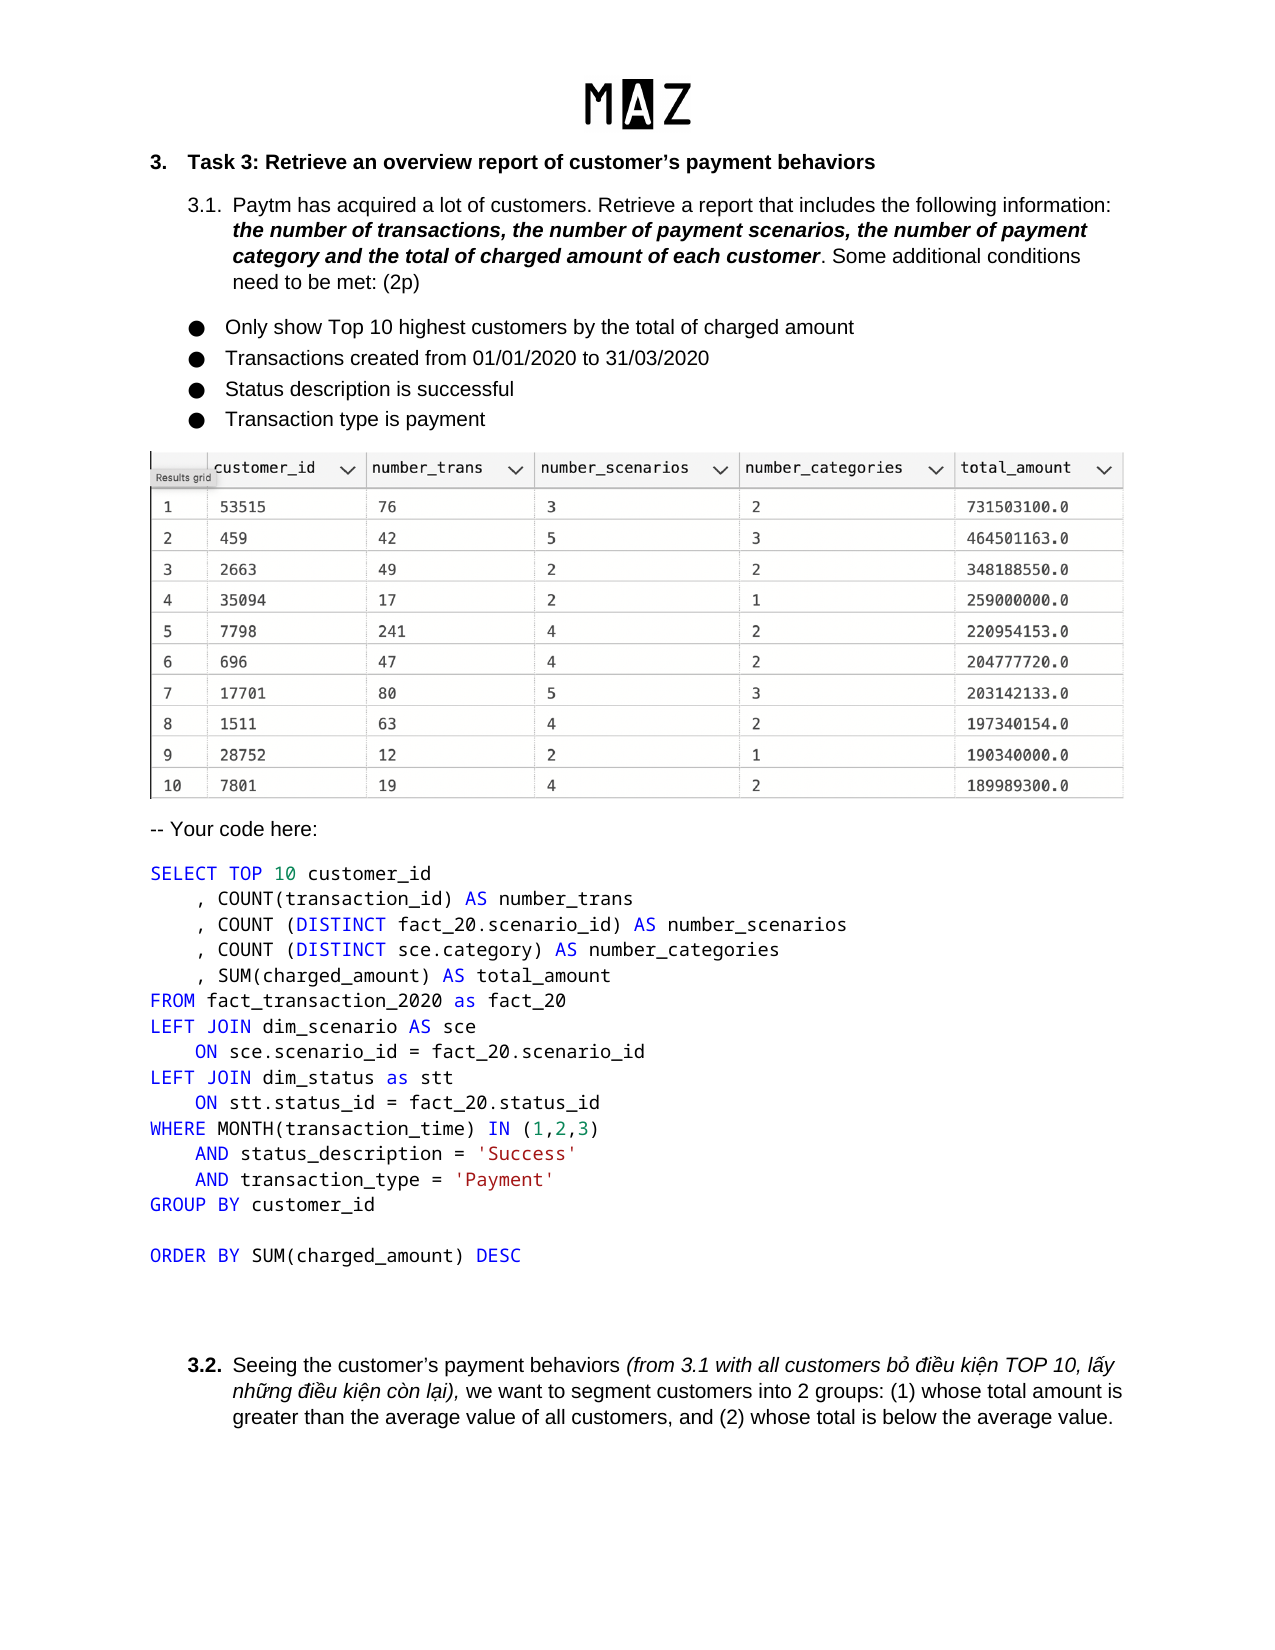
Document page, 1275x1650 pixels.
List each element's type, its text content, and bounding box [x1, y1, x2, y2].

subtitle Seeing the customer’s payment behaviors (from 3.1 with all customers bỏ điều kiện TOP 10, lấy những điều kiện còn lại), we want to segment customers into 2 groups: (1) whose total amount is greater than the average value of all customers, and (2) whose total is below the average value. [187, 1353, 1125, 1429]
subtitle Paytm has acquired a lot of customers. Retrieve a report that includes the following information: the number of transactions, the number of payment scenarios, the number of payment category and the total of charged amount of each customer. Some additional conditions need to be met: (2p) [187, 192, 1125, 294]
picture [583, 75, 692, 133]
text ORDER BY SUM(charged_amount) DESC [150, 1243, 1125, 1268]
list Transaction type is payment [187, 404, 1125, 433]
text AND transaction_type = 'Payment' [150, 1166, 1125, 1192]
list Status description is successful [187, 374, 1125, 402]
list Transactions created from 01/01/2020 to 31/03/2020 [187, 343, 1125, 372]
text , COUNT(transaction_id) AS number_trans [150, 885, 1125, 911]
text LEFT JOIN dim_status as stt [150, 1064, 1125, 1089]
text SELECT TOP 10 customer_id [150, 860, 1125, 885]
text AND status_description = 'Success' [150, 1141, 1125, 1166]
text GROUP BY customer_id [150, 1192, 1125, 1217]
text ON stt.status_id = fact_20.status_id [150, 1089, 1125, 1115]
text WHERE MONTH(transaction_time) IN (1,2,3) [150, 1115, 1125, 1141]
text , COUNT (DISTINCT sce.category) AS number_categories [150, 936, 1125, 962]
text , COUNT (DISTINCT fact_20.scenario_id) AS number_scenarios [150, 911, 1125, 936]
text ON sce.scenario_id = fact_20.scenario_id [150, 1038, 1125, 1064]
text , SUM(charged_amount) AS total_amount [150, 962, 1125, 987]
list Only show Top 10 highest customers by the total of charged amount [187, 312, 1125, 341]
text LEFT JOIN dim_scenario AS sce [150, 1013, 1125, 1038]
picture [150, 451, 1125, 799]
subtitle Task 3: Retrieve an overview report of customer’s payment behaviors [150, 150, 1125, 174]
text -- Your code here: [150, 817, 1125, 841]
text FROM fact_transaction_2020 as fact_20 [150, 987, 1125, 1013]
